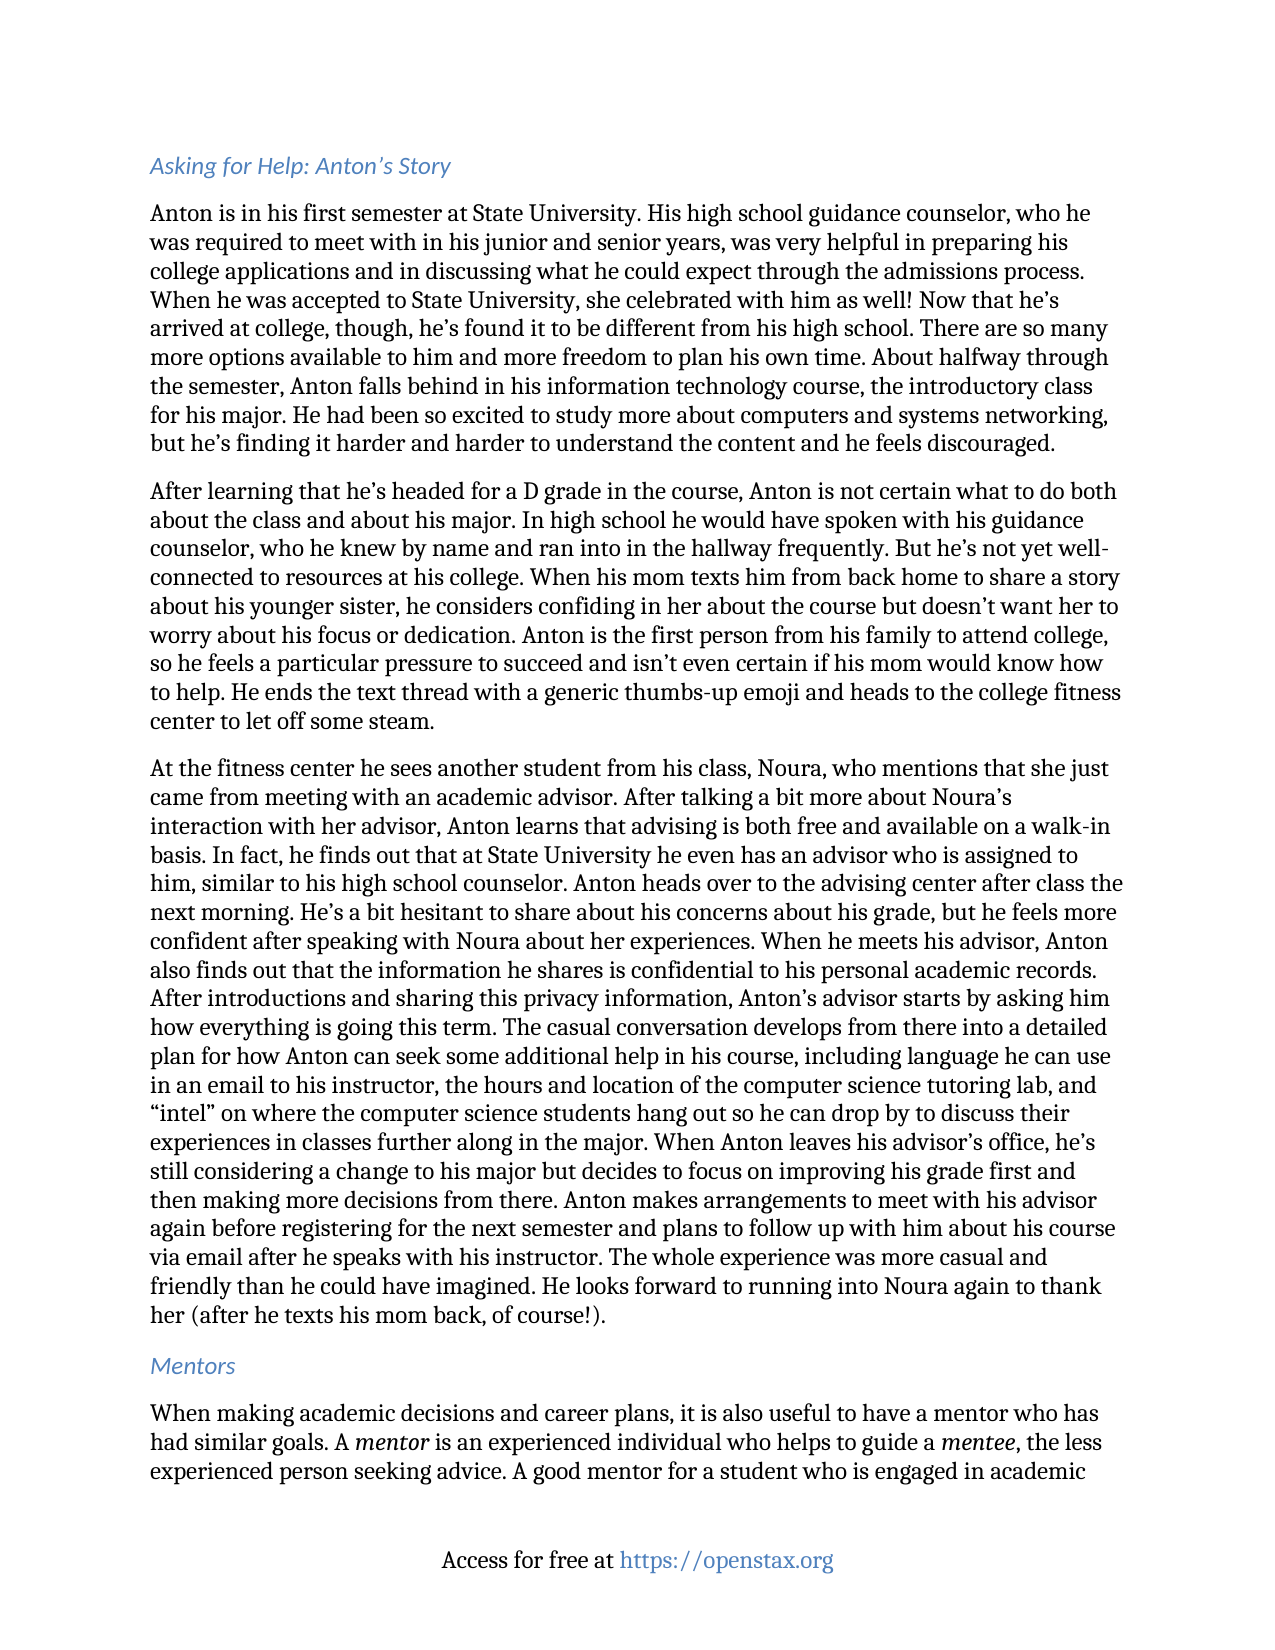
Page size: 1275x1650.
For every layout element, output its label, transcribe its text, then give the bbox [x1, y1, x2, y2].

text At the fitness center he sees another student from his class, Noura, who mentions that she just came from meeting with an academic advisor. After talking a bit more about Noura’s interaction with her advisor, Anton learns that advising is both free and available on a walk-in basis. In fact, he finds out that at State University he even has an advisor who is assigned to him, similar to his high school counselor. Anton heads over to the advising center after class the next morning. He’s a bit hesitant to share about his concerns about his grade, but he feels more confident after speaking with Noura about her experiences. When he meets his advisor, Anton also finds out that the information he shares is confidential to his personal academic records. After introductions and sharing this privacy information, Anton’s advisor starts by asking him how everything is going this term. The casual conversation develops from there into a detailed plan for how Anton can seek some additional help in his course, including language he can use in an email to his instructor, the hours and location of the computer science tutoring lab, and “intel” on where the computer science students hang out so he can drop by to discuss their experiences in classes further along in the major. When Anton leaves his advisor’s office, he’s still considering a change to his major but decides to focus on improving his grade first and then making more decisions from there. Anton makes arrangements to meet with his advisor again before registering for the next semester and plans to follow up with him about his course via email after he speaks with his instructor. The whole experience was more casual and friendly than he could have imagined. He looks forward to running into Noura again to thank her (after he texts his mom back, of course!). [150, 754, 1125, 1329]
subtitle Asking for Help: Anton’s Story [150, 150, 1125, 181]
subtitle Mentors [150, 1350, 1125, 1381]
text Anton is in his first semester at State University. His high school guidance counselor, who he was required to meet with in his junior and senior years, was very helpful in preparing his college applications and in discussing what he could expect through the admissions process. When he was accepted to State University, she celebrated with him as well! Now that he’s arrived at college, though, he’s found it to be different from his high school. There are so many more options available to him and more freedom to plan his own time. About halfway through the semester, Anton falls behind in his information technology course, the introductory class for his major. He had been so excited to study more about computers and systems networking, but he’s finding it harder and harder to understand the content and he feels discouraged. [150, 199, 1125, 458]
text After learning that he’s headed for a D grade in the course, Anton is not certain what to do both about the class and about his major. In high school he would have spoken with his guidance counselor, who he knew by name and ran into in the hallway frequently. But he’s not yet well-connected to resources at his college. When his mom texts him from back home to share a story about his younger sister, he considers confiding in her about the course but doesn’t want her to worry about his focus or dedication. Anton is the first person from his family to attend college, so he feels a particular pressure to succeed and isn’t even certain if his mom would know how to help. He ends the text thread with a generic thumbs-up emoji and heads to the college fitness center to let off some steam. [150, 477, 1125, 736]
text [150, 1399, 1125, 1486]
